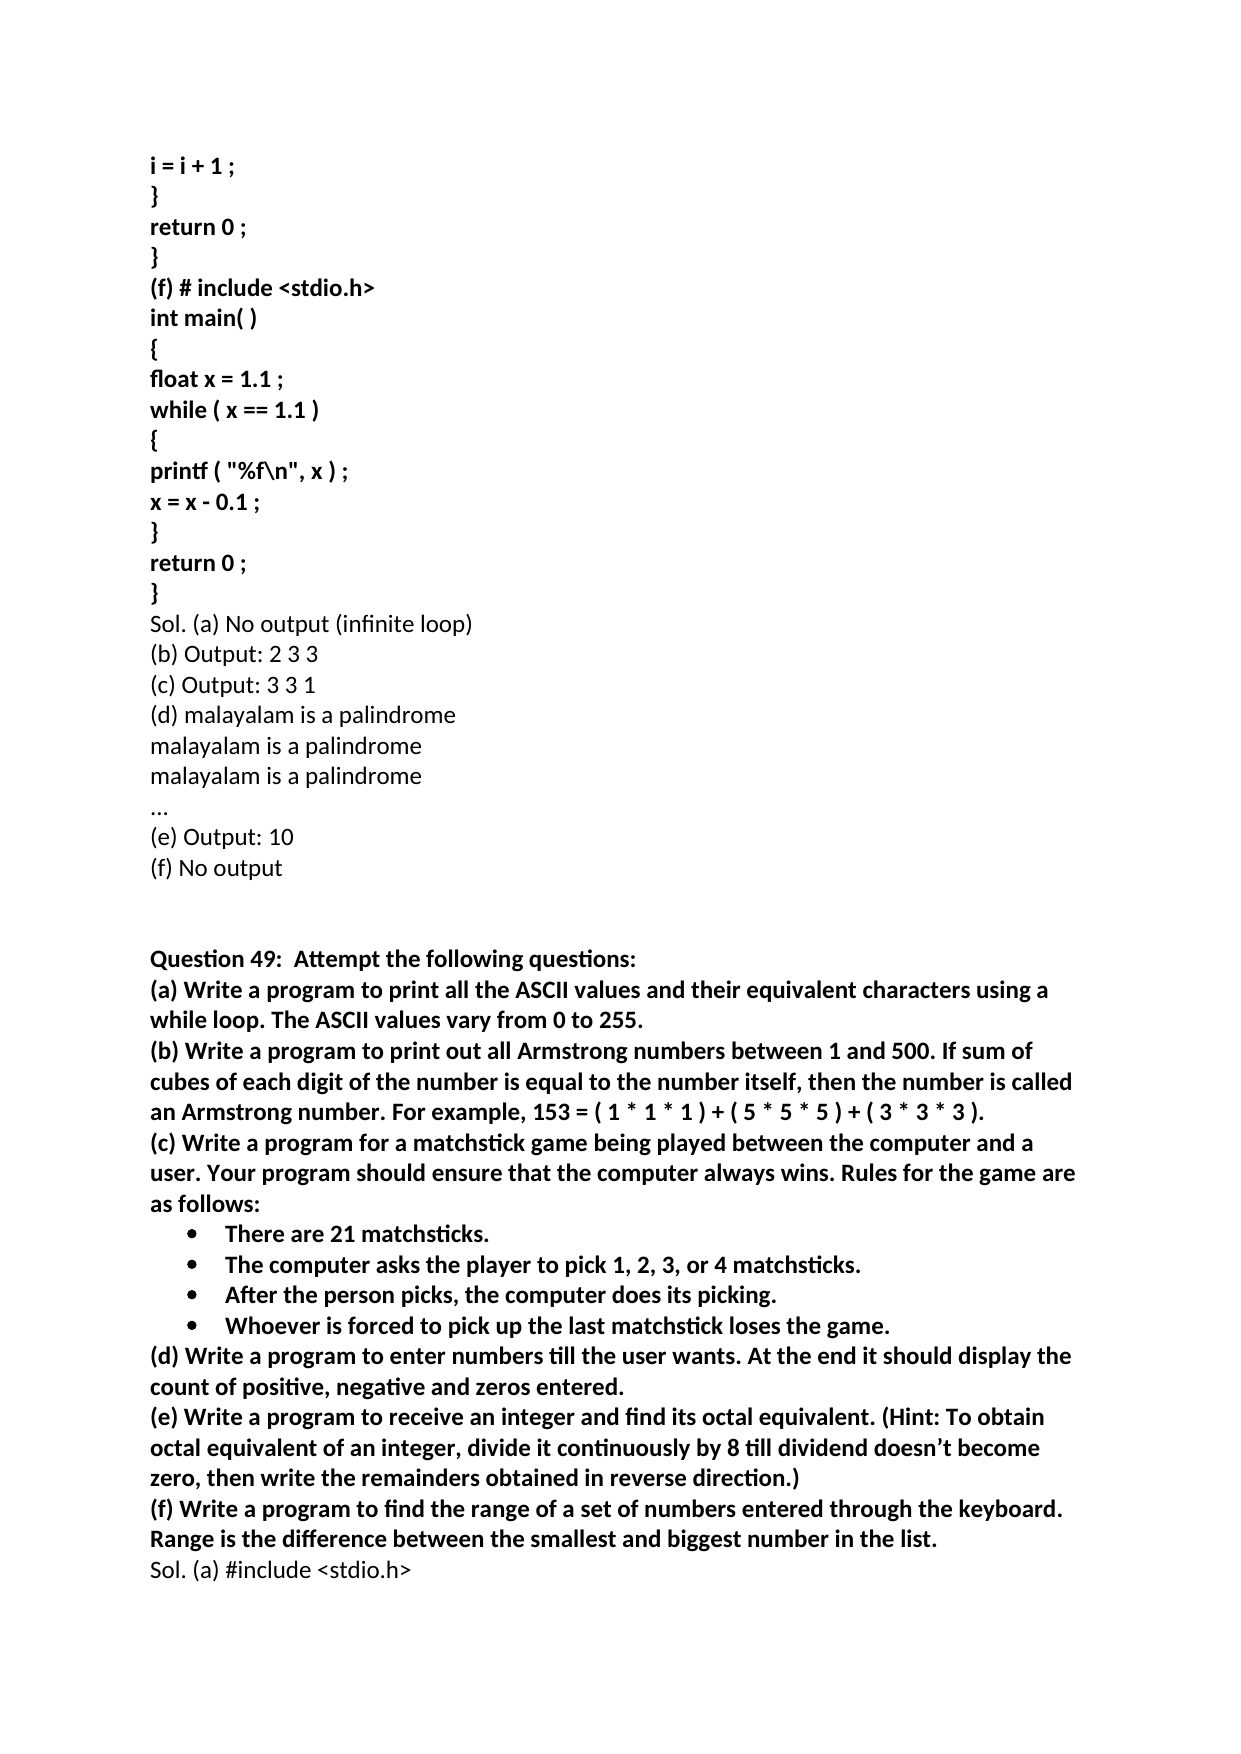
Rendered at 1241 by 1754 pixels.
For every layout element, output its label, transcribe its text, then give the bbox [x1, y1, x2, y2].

text malayalam is a palindrome [150, 760, 1090, 791]
text } [150, 516, 1090, 547]
text } [150, 242, 1090, 272]
text (d) malayalam is a palindrome [150, 699, 1090, 730]
text (a) Write a program to print all the ASCII values and their equivalent characters using a while loop. The ASCII values vary from 0 to 255. [150, 974, 1090, 1035]
text (f) # include <stdio.h> [150, 272, 1090, 303]
text malayalam is a palindrome [150, 730, 1090, 760]
list Whoever is forced to pick up the last matchstick loses the game. [187, 1310, 1090, 1340]
text return 0 ; [150, 547, 1090, 577]
text int main( ) [150, 303, 1090, 333]
text (e) Output: 10 [150, 821, 1090, 852]
text Sol. (a) #include <stdio.h> [150, 1554, 1090, 1584]
text while ( x == 1.1 ) [150, 394, 1090, 425]
text float x = 1.1 ; [150, 364, 1090, 394]
list After the person picks, the computer does its picking. [187, 1279, 1090, 1310]
text (e) Write a program to receive an integer and find its octal equivalent. (Hint: To obtain octal equivalent of an integer, divide it continuously by 8 till dividend doesn’t become zero, then write the remainders obtained in reverse direction.) [150, 1401, 1090, 1493]
list There are 21 matchsticks. [187, 1218, 1090, 1249]
text } [150, 577, 1090, 608]
list The computer asks the player to pick 1, 2, 3, or 4 matchsticks. [187, 1249, 1090, 1279]
text (d) Write a program to enter numbers till the user wants. At the end it should display the count of positive, negative and zeros entered. [150, 1340, 1090, 1401]
text Sol. (a) No output (infinite loop) [150, 608, 1090, 638]
text } [150, 181, 1090, 211]
text ... [150, 791, 1090, 821]
text i = i + 1 ; [150, 150, 1090, 181]
text (c) Write a program for a matchstick game being played between the computer and a user. Your program should ensure that the computer always wins. Rules for the game are as follows: [150, 1127, 1090, 1218]
text x = x - 0.1 ; [150, 486, 1090, 516]
text (f) Write a program to find the range of a set of numbers entered through the keyboard. Range is the difference between the smallest and biggest number in the list. [150, 1493, 1090, 1554]
text return 0 ; [150, 211, 1090, 242]
text { [150, 425, 1090, 455]
text (f) No output [150, 852, 1090, 882]
text (b) Write a program to print out all Armstrong numbers between 1 and 500. If sum of cubes of each digit of the number is equal to the number itself, then the number is called an Armstrong number. For example, 153 = ( 1 * 1 * 1 ) + ( 5 * 5 * 5 ) + ( 3 * 3 * 3 ). [150, 1035, 1090, 1127]
text Question 49: Attempt the following questions: [150, 943, 1090, 974]
text (b) Output: 2 3 3 [150, 638, 1090, 669]
text printf ( "%f\n", x ) ; [150, 455, 1090, 486]
text (c) Output: 3 3 1 [150, 669, 1090, 699]
text { [150, 333, 1090, 364]
